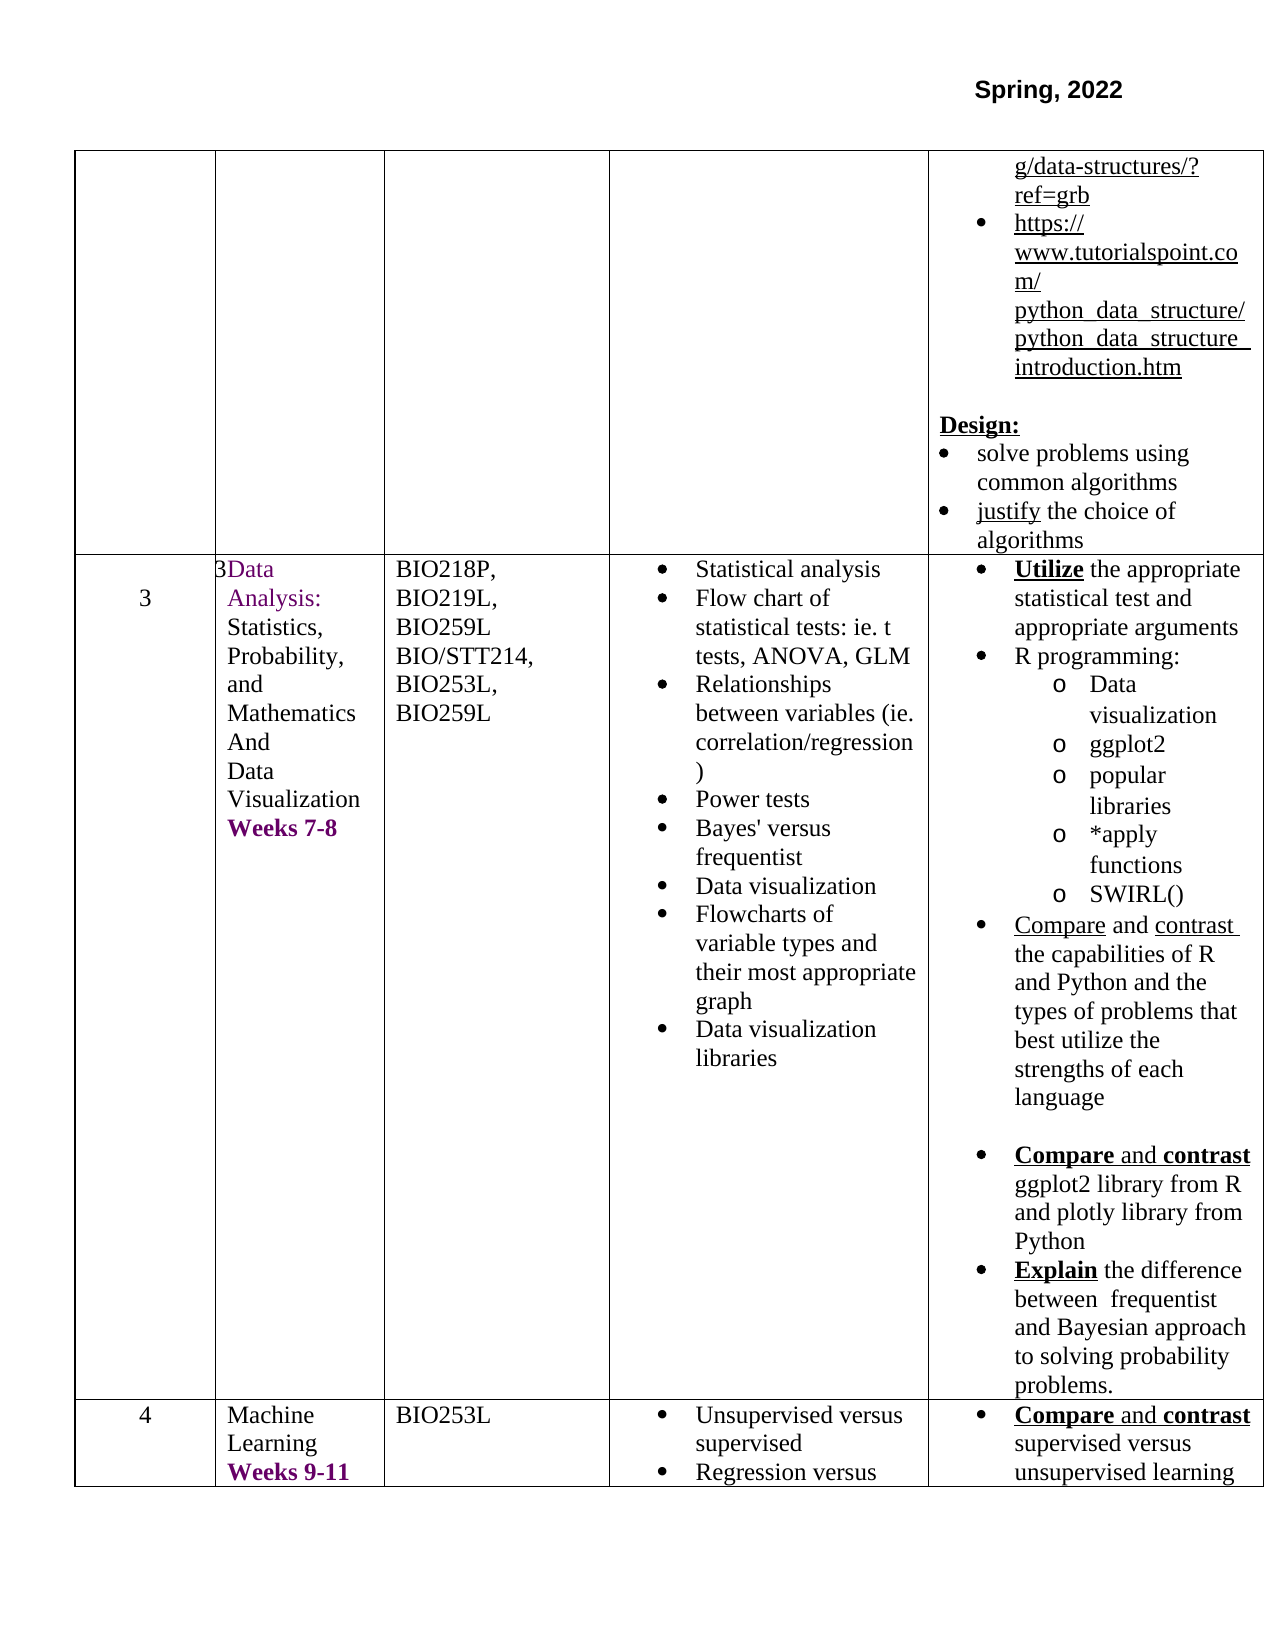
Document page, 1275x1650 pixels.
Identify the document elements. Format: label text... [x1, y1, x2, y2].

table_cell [610, 151, 928, 553]
table_cell Statistical analysis Flow chart of statistical tests: ie. t tests, ANOVA, GLM Relationships between variables (ie. correlation/regression) Power tests Bayes' versus frequentist Data visualization Flowcharts of variable types and their most appropriate graph Data visualization libraries [610, 555, 928, 1399]
table_cell Utilize the appropriate statistical test and appropriate arguments R programming: Data visualization ggplot2 popular libraries *apply functions SWIRL() Compare and contrast the capabilities of R and Python and the types of problems that best utilize the strengths of each language Compare and contrast ggplot2 library from R and plotly library from Python Explain the difference between frequentist and Bayesian approach to solving probability problems. [929, 555, 1263, 1399]
table_cell 4 [76, 1400, 215, 1486]
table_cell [216, 151, 384, 553]
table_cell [610, 1400, 928, 1486]
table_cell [929, 1400, 1263, 1486]
table_cell [385, 151, 609, 553]
table_cell BIO218P, BIO219L, BIO259L BIO/STT214, BIO253L, BIO259L [385, 555, 609, 1399]
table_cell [216, 1400, 384, 1486]
table_cell 2 [76, 151, 215, 553]
table_cell BIO253L [385, 1400, 609, 1486]
table_cell 3 3 [76, 555, 215, 1399]
table_cell Data Analysis: Statistics, Probability, and Mathematics And Data Visualization Weeks 7-8 [216, 555, 384, 1399]
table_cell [929, 151, 1263, 553]
